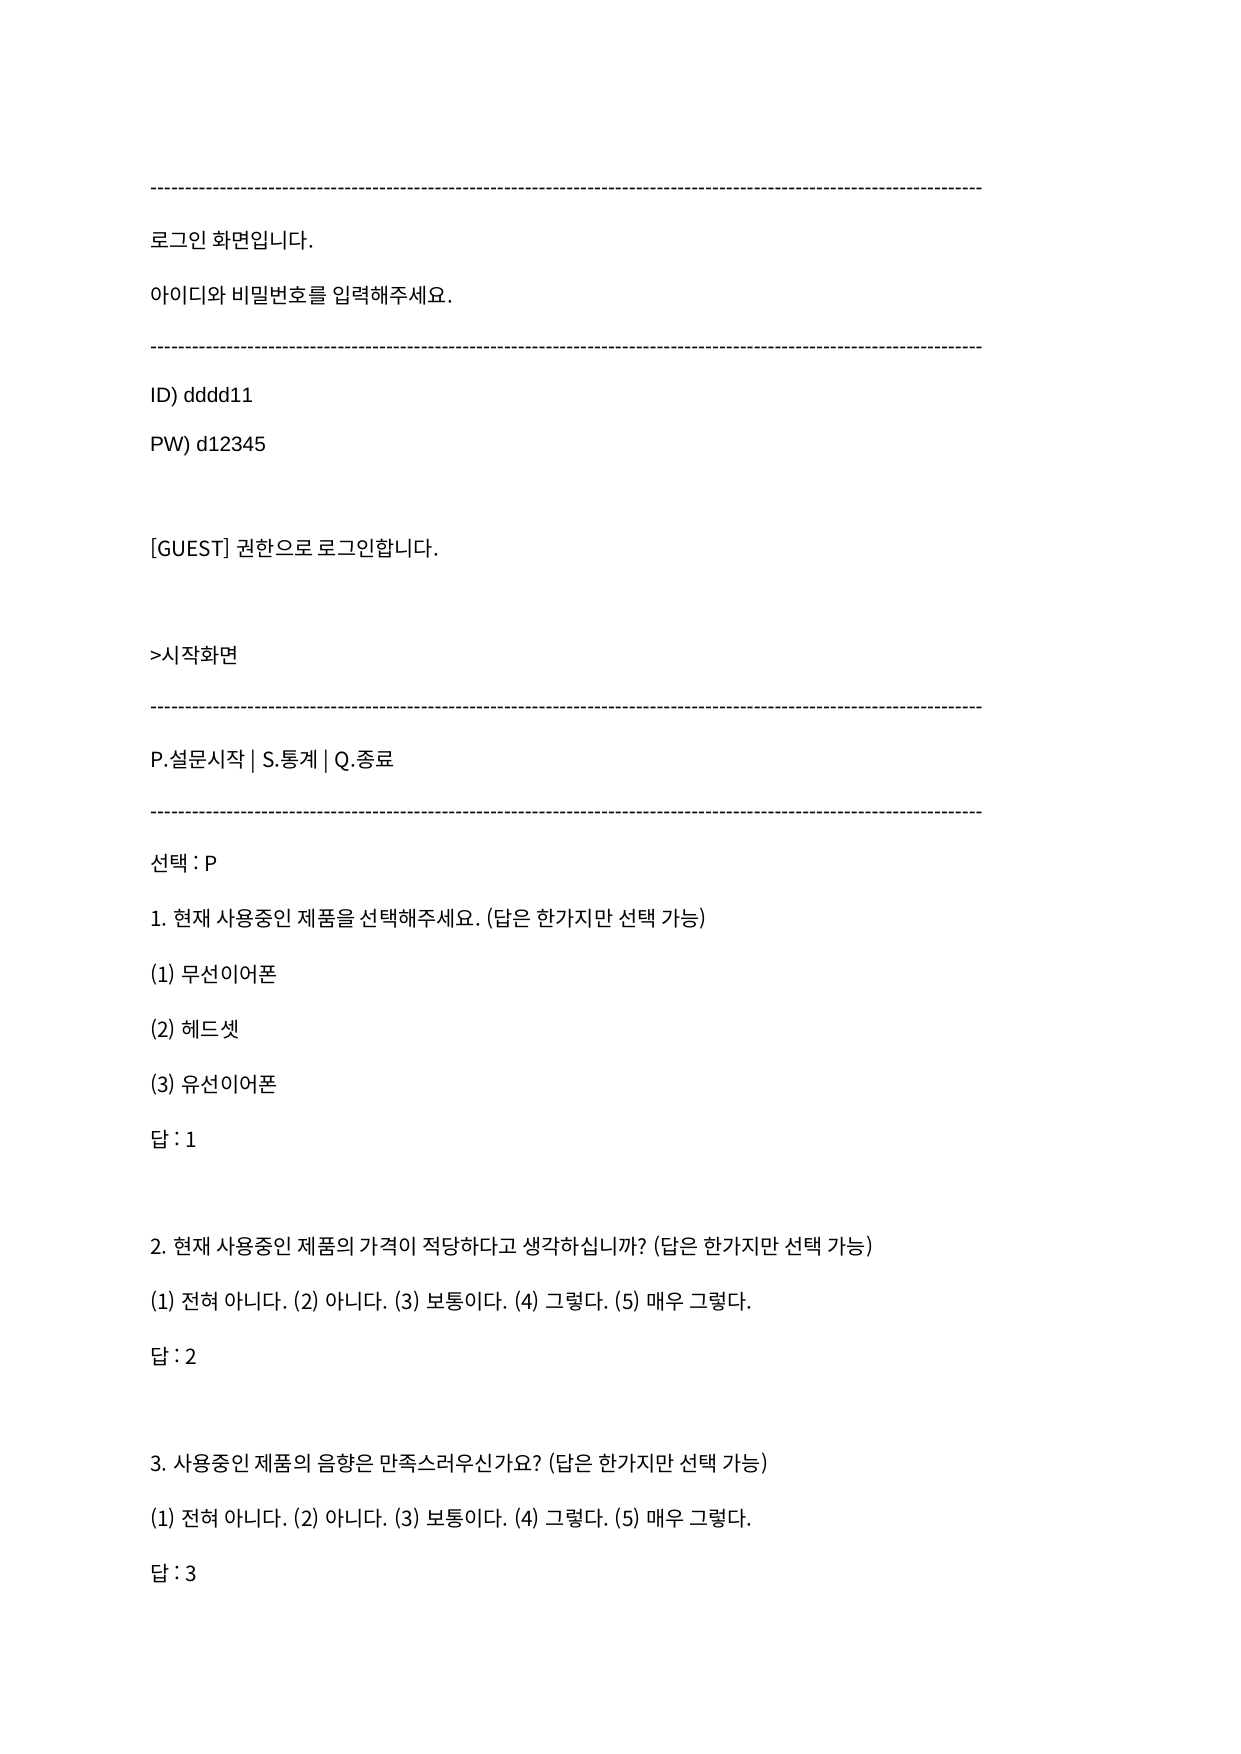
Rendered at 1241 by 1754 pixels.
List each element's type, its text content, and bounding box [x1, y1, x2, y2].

text PW) d12345 [150, 432, 1090, 456]
text 로그인 화면입니다. [150, 224, 1090, 254]
text 아이디와 비밀번호를 입력해주세요. [150, 279, 1090, 309]
text 답 : 2 [150, 1341, 1090, 1371]
text ------------------------------------------------------------------------------------------------------------------------ [150, 334, 1090, 358]
text 3. 사용중인 제품의 음향은 만족스러우신가요? (답은 한가지만 선택 가능) [150, 1447, 1090, 1477]
text 답 : 1 [150, 1123, 1090, 1154]
text ------------------------------------------------------------------------------------------------------------------------ [150, 798, 1090, 822]
text 답 : 3 [150, 1557, 1090, 1588]
text ------------------------------------------------------------------------------------------------------------------------ [150, 694, 1090, 718]
text 1. 현재 사용중인 제품을 선택해주세요. (답은 한가지만 선택 가능) [150, 903, 1090, 933]
text (1) 무선이어폰 [150, 958, 1090, 988]
text P.설문시작 | S.통계 | Q.종료 [150, 743, 1090, 773]
text [GUEST] 권한으로 로그인합니다. [150, 533, 1090, 563]
text ------------------------------------------------------------------------------------------------------------------------ [150, 175, 1090, 199]
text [150, 1285, 1090, 1316]
text (2) 헤드셋 [150, 1013, 1090, 1043]
text (3) 유선이어폰 [150, 1068, 1090, 1098]
text ID) dddd11 [150, 383, 1090, 407]
text 선택 : P [150, 847, 1090, 878]
text >시작화면 [150, 639, 1090, 669]
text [150, 1502, 1090, 1532]
text 2. 현재 사용중인 제품의 가격이 적당하다고 생각하십니까? (답은 한가지만 선택 가능) [150, 1230, 1090, 1260]
